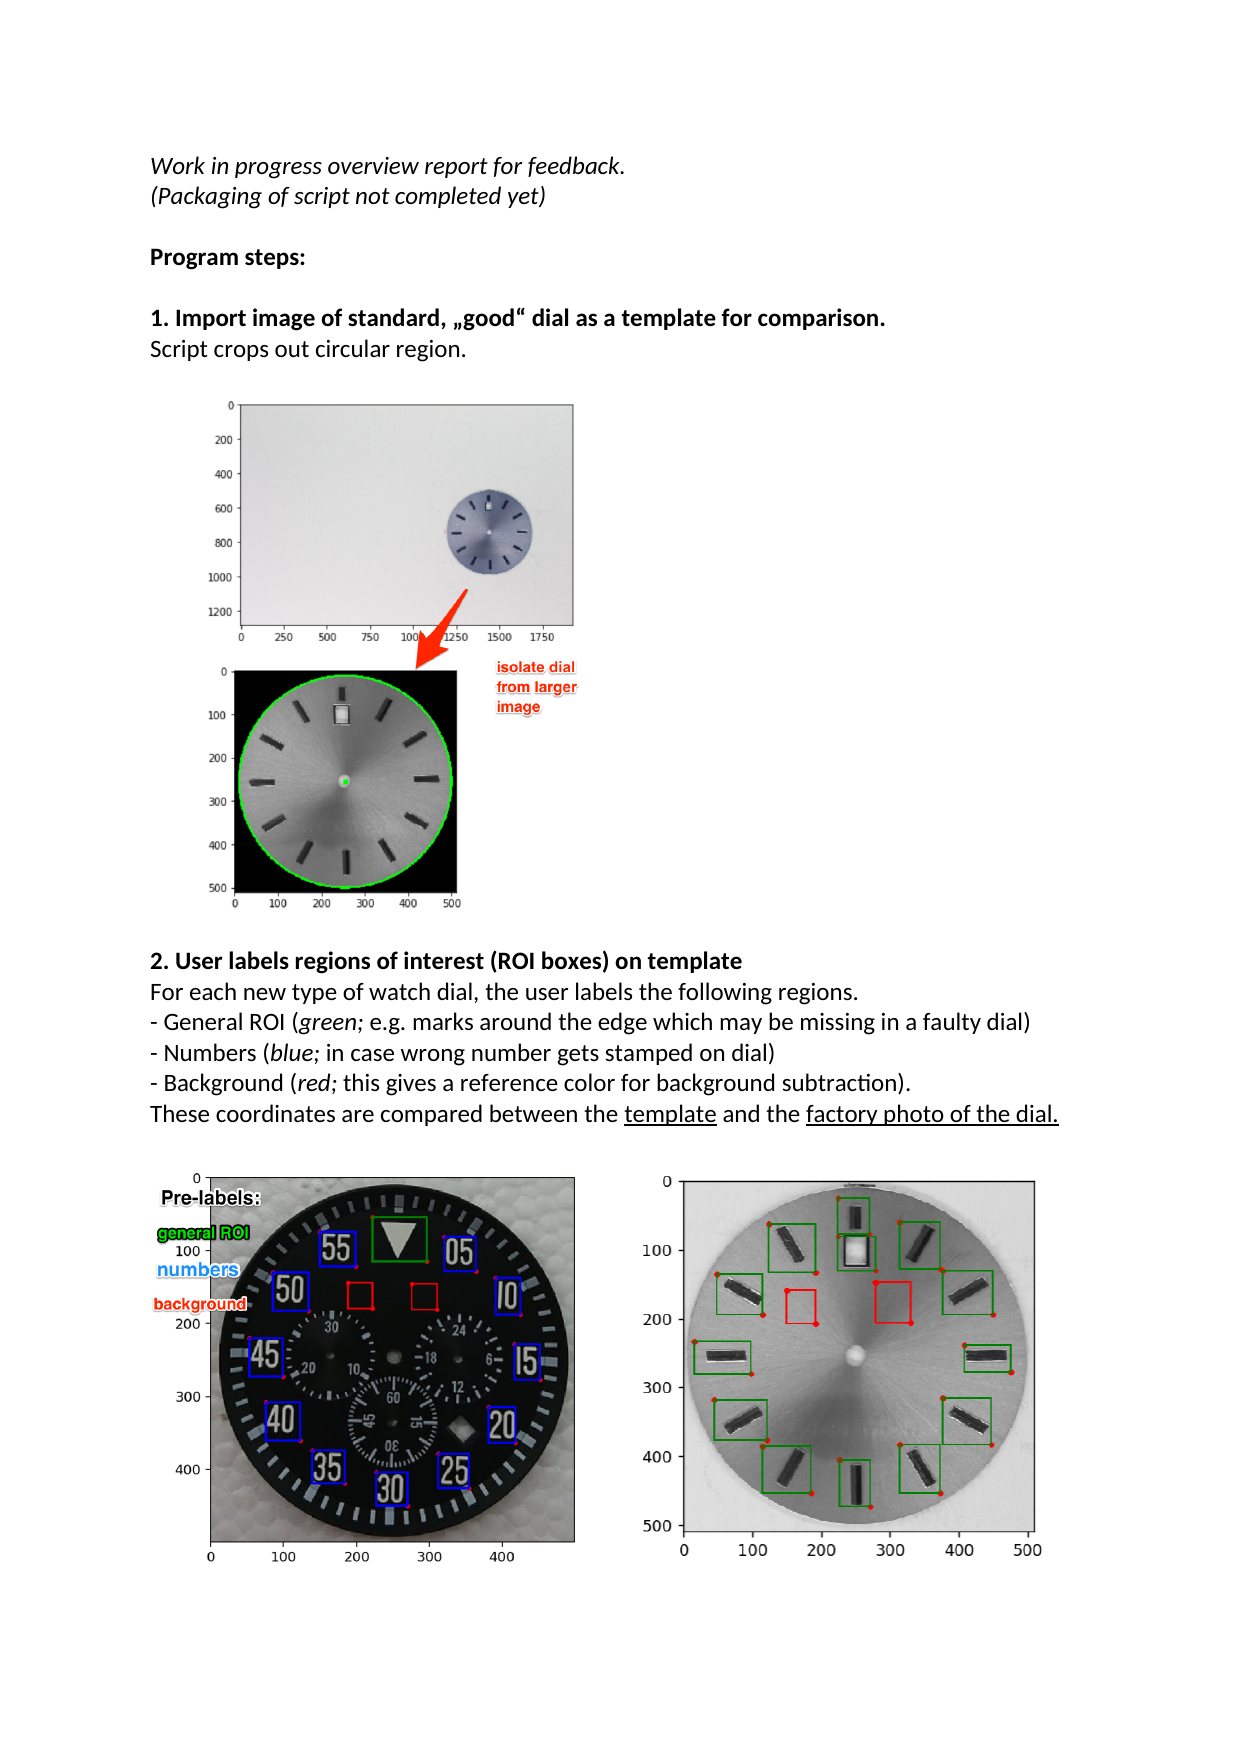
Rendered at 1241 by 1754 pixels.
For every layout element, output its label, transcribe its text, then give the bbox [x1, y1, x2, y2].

text - Numbers (blue; in case wrong number gets stamped on dial) [150, 1037, 1090, 1068]
text - General ROI (green; e.g. marks around the edge which may be missing in a faulty dial) [150, 1007, 1090, 1037]
text These coordinates are compared between the template and the factory photo of the dial. [150, 1098, 1090, 1129]
text Script crops out circular region. [150, 333, 1090, 364]
text 1. Import image of standard, „good“ dial as a template for comparison. [150, 303, 1090, 333]
text Program steps: [150, 242, 1090, 272]
text - Background (red; this gives a reference color for background subtraction). [150, 1068, 1090, 1098]
text 2. User labels regions of interest (ROI boxes) on template [150, 946, 1090, 976]
text For each new type of watch dial, the user labels the following regions. [150, 976, 1090, 1007]
text Work in progress overview report for feedback. [150, 150, 1090, 181]
text (Packaging of script not completed yet) [150, 181, 1090, 211]
picture [150, 1159, 1056, 1575]
picture [155, 394, 667, 915]
